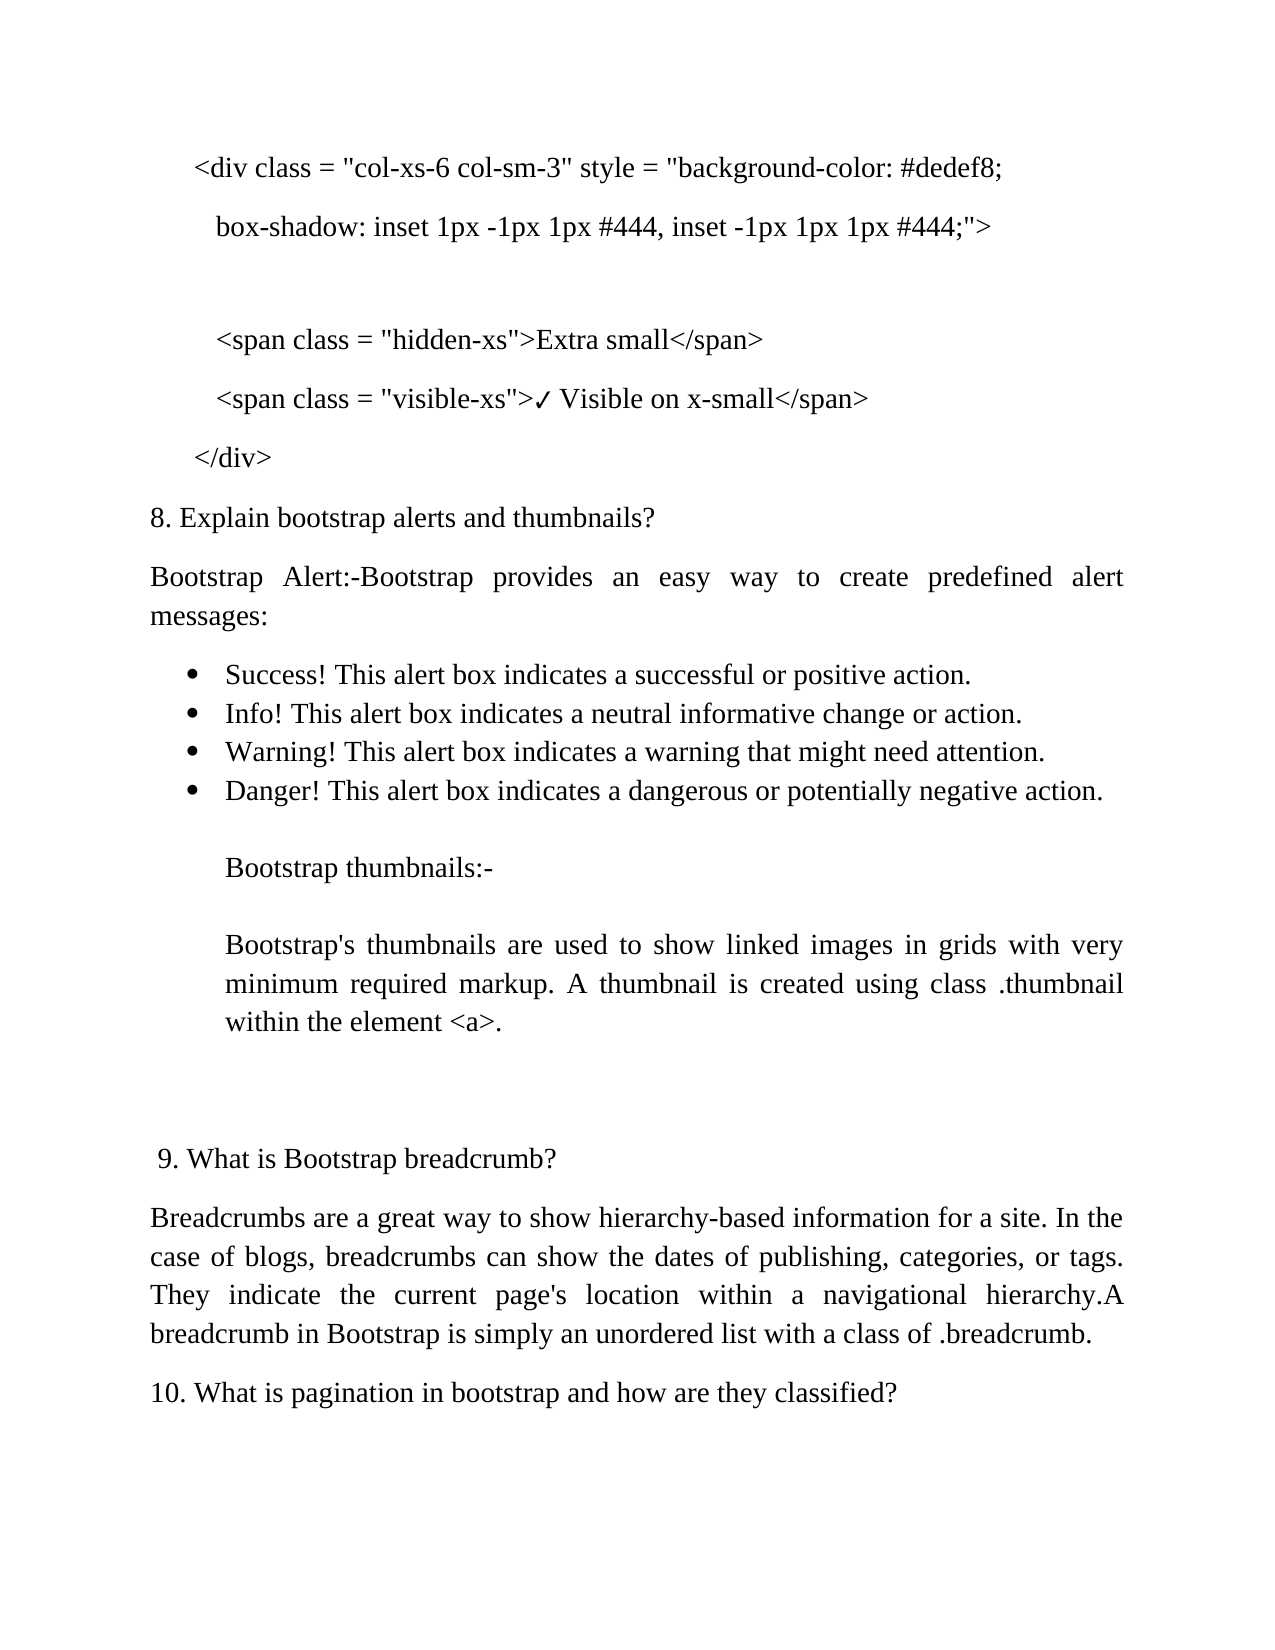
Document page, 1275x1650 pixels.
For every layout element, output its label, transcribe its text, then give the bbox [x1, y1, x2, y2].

text Bootstrap Alert:-Bootstrap provides an easy way to create predefined alert messages: [150, 559, 1125, 631]
text 8. Explain bootstrap alerts and thumbnails? [150, 500, 1125, 533]
list Bootstrap thumbnails:- [225, 850, 1125, 884]
list Danger! This alert box indicates a dangerous or potentially negative action. [187, 773, 1125, 807]
list Warning! This alert box indicates a warning that might need attention. [187, 734, 1125, 768]
text 10. What is pagination in bootstrap and how are they classified? [150, 1375, 1125, 1409]
list Info! This alert box indicates a neutral informative change or action. [187, 696, 1125, 729]
text <span class = "visible-xs">✔ Visible on x-small</span> [150, 381, 1125, 415]
text <div class = "col-xs-6 col-sm-3" style = "background-color: #dedef8; [150, 150, 1125, 183]
text </div> [150, 441, 1125, 474]
text box-shadow: inset 1px -1px 1px #444, inset -1px 1px 1px #444;"> [150, 209, 1125, 243]
list Bootstrap's thumbnails are used to show linked images in grids with very minimum required markup. A thumbnail is created using class .thumbnail within the element <a>. [225, 927, 1125, 1038]
text 9. What is Bootstrap breadcrumb? [150, 1141, 1125, 1174]
list Success! This alert box indicates a successful or positive action. [187, 657, 1125, 691]
text <span class = "hidden-xs">Extra small</span> [150, 322, 1125, 355]
text Breadcrumbs are a great way to show hierarchy-based information for a site. In the case of blogs, breadcrumbs can show the dates of publishing, categories, or tags. They indicate the current page's location within a navigational hierarchy.A breadcrumb in Bootstrap is simply an unordered list with a class of .breadcrumb. [150, 1200, 1125, 1349]
